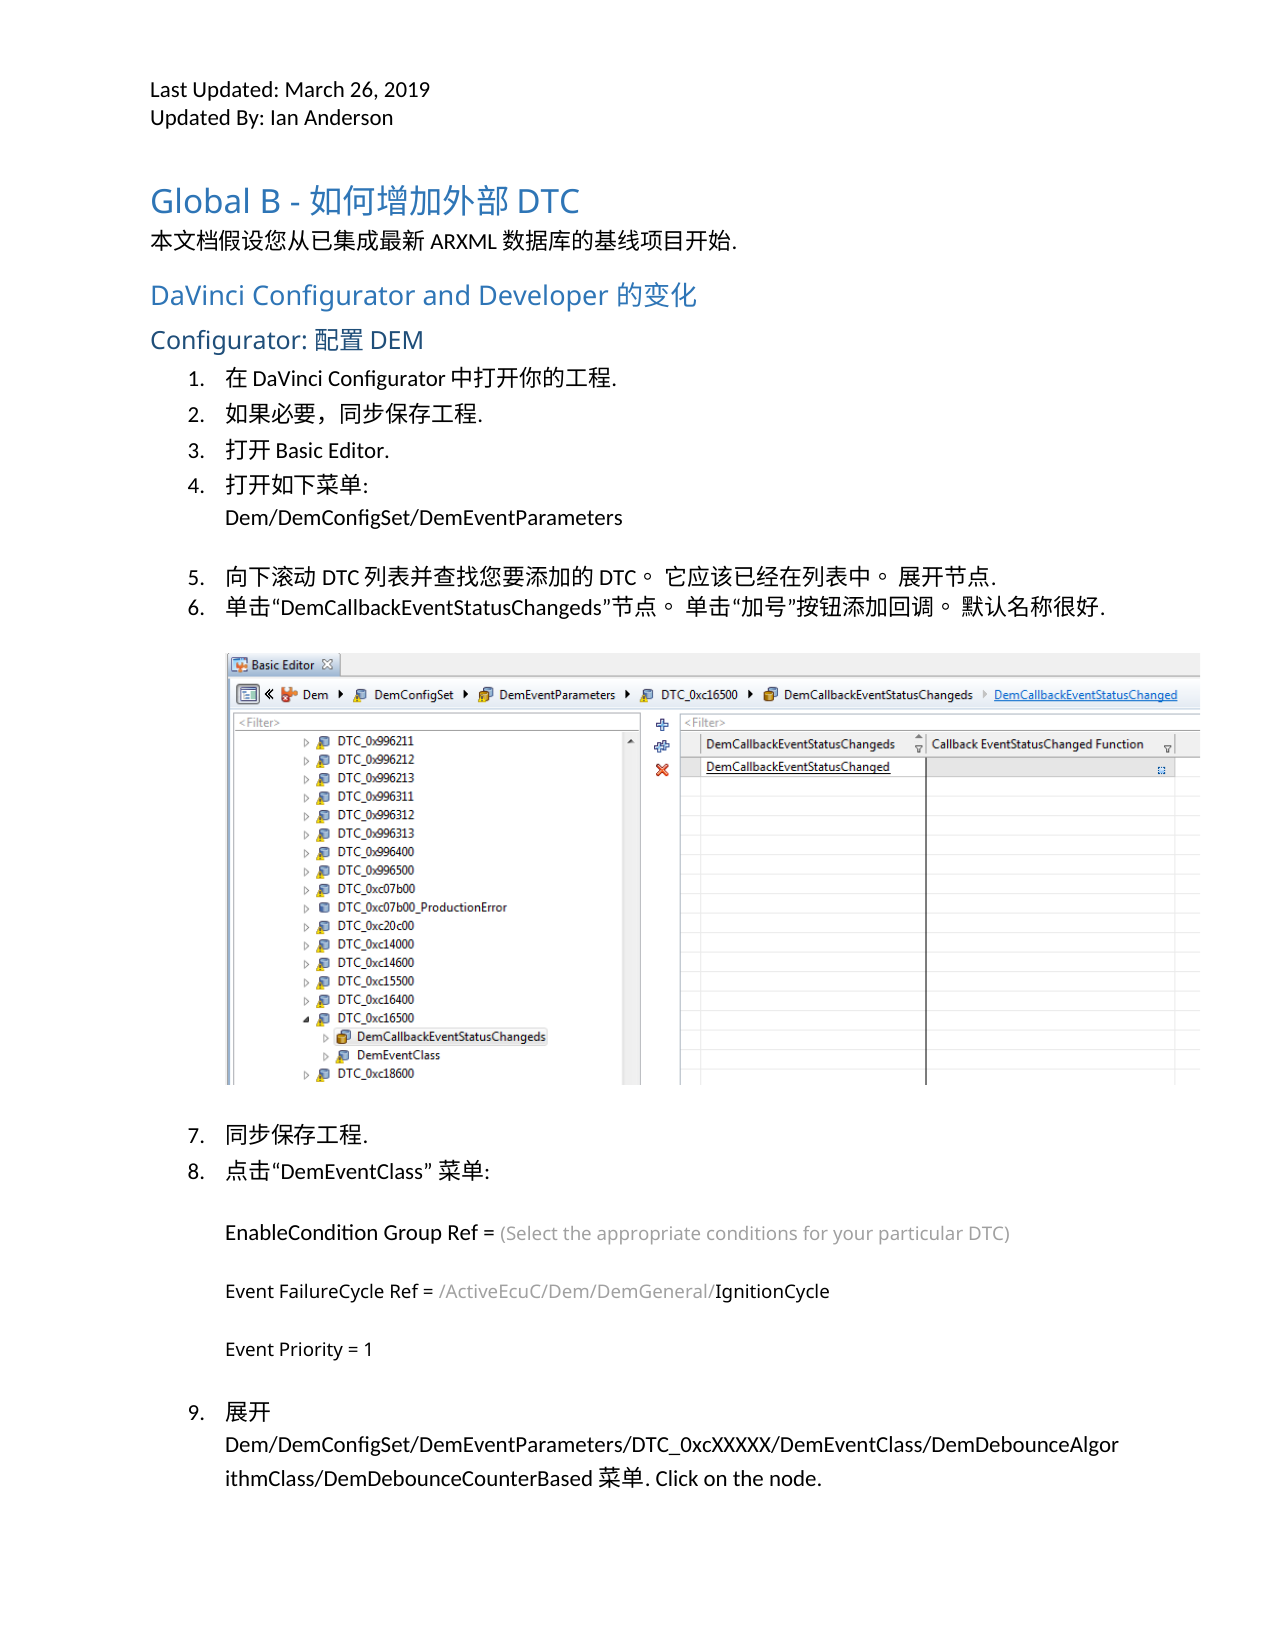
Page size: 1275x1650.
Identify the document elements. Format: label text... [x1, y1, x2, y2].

list 展开 Dem/DemConfigSet/DemEventParameters/DTC_0xcXXXXX/DemEventClass/DemDebounceAlgorithmClass/DemDebounceCounterBased 菜单. Click on the node. [187, 1394, 1125, 1493]
list 向下滚动 DTC 列表并查找您要添加的 DTC。 它应该已经在列表中。 展开节点. [187, 563, 1125, 591]
text 本文档假设您从已集成最新 ARXML 数据库的基线项目开始. [150, 227, 1125, 255]
list 如果必要，同步保存工程. [187, 396, 1125, 429]
list 点击“DemEventClass” 菜单: EnableCondition Group Ref = (Select the appropriate conditions for your particular DTC) Event FailureCycle Ref = /ActiveEcuC/Dem/DemGeneral/IgnitionCycle Event Priority = 1 [187, 1153, 1125, 1392]
subtitle Configurator: 配置DEM [150, 321, 1125, 357]
list 打开Basic Editor. [187, 432, 1125, 465]
subtitle DaVinci Configurator and Developer 的变化 [150, 274, 1125, 313]
subtitle Global B - 如何增加外部DTC [150, 175, 1125, 223]
list 在DaVinci Configurator中打开你的工程. [187, 360, 1125, 393]
list 同步保存工程. [187, 1117, 1125, 1150]
picture [225, 653, 1200, 1085]
list 打开如下菜单: Dem/DemConfigSet/DemEventParameters [187, 467, 1125, 561]
